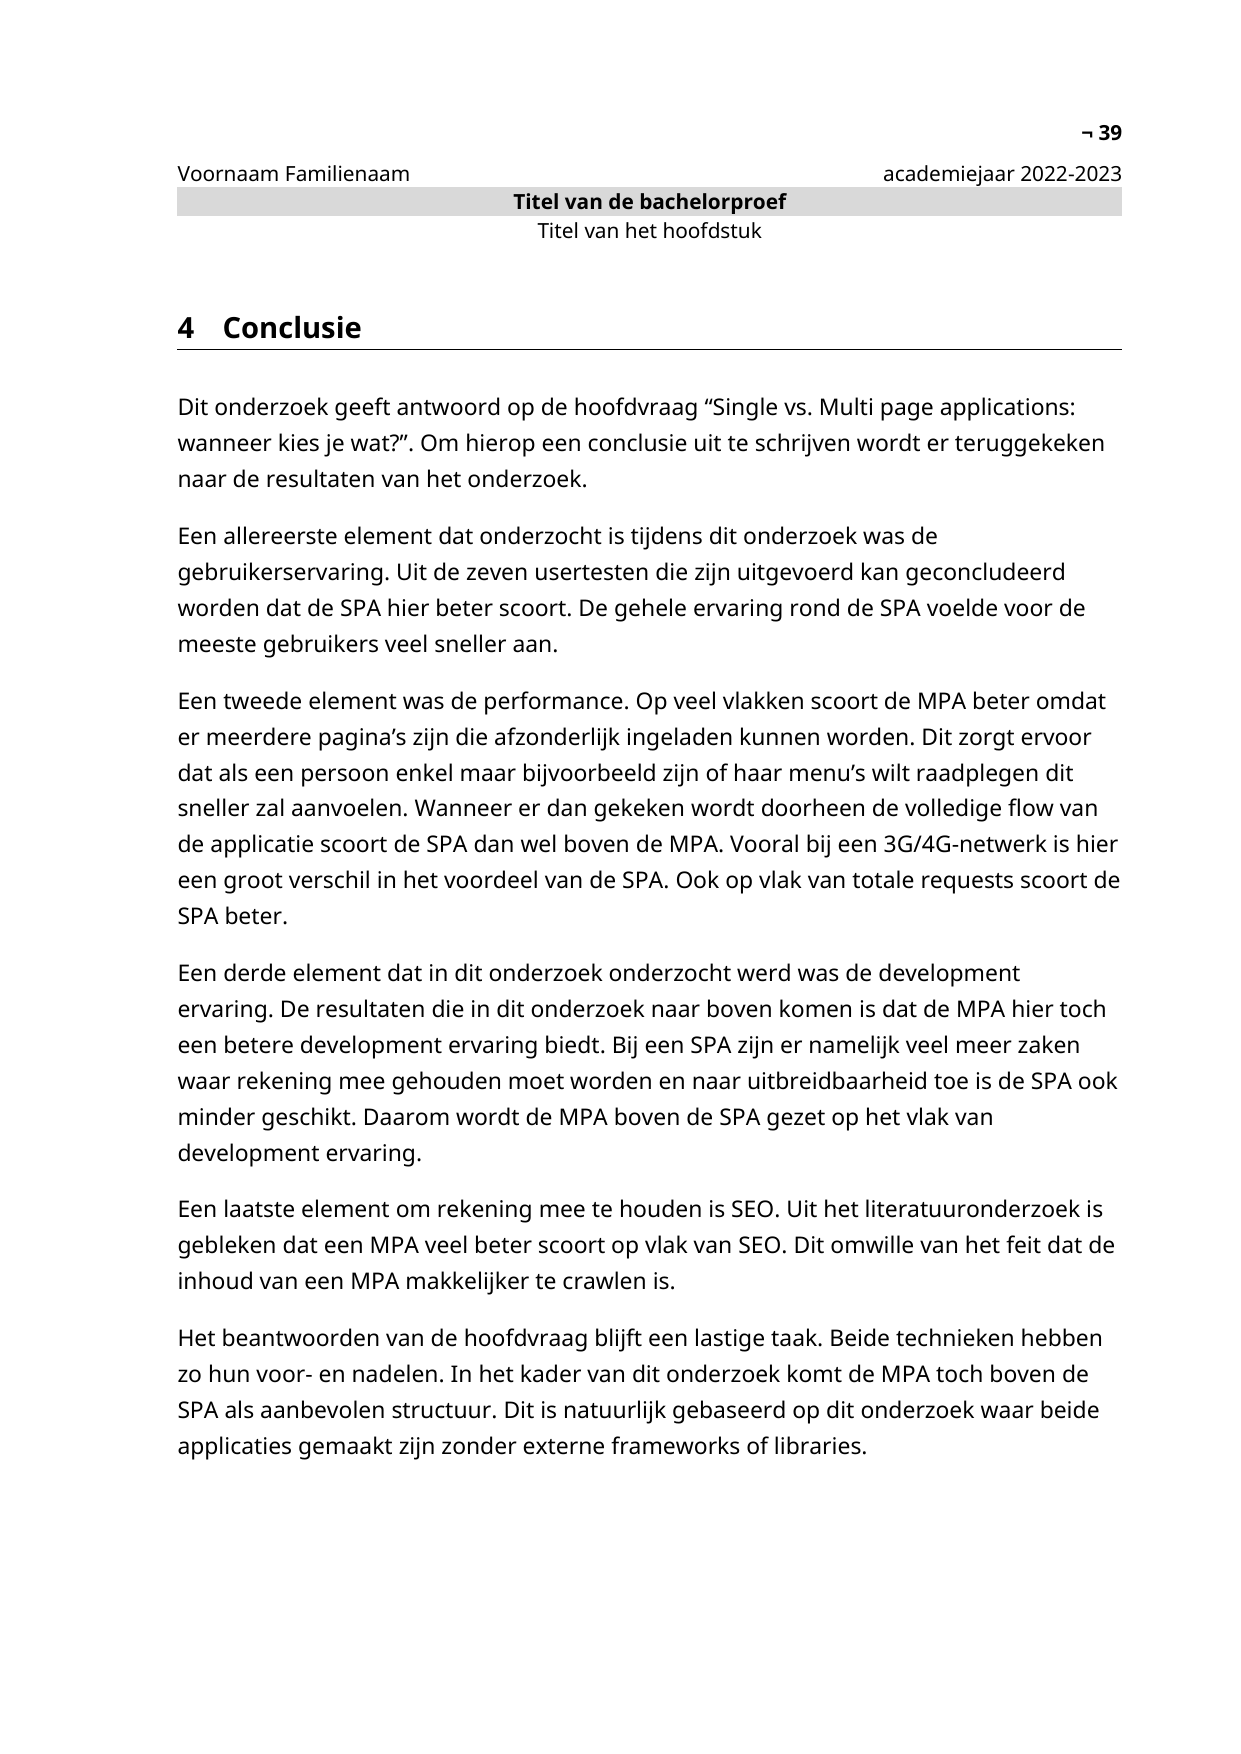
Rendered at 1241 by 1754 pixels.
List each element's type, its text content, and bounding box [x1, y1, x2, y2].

text Een allereerste element dat onderzocht is tijdens dit onderzoek was de gebruikerservaring. Uit de zeven usertesten die zijn uitgevoerd kan geconcludeerd worden dat de SPA hier beter scoort. De gehele ervaring rond de SPA voelde voor de meeste gebruikers veel sneller aan. [177, 520, 1122, 659]
text Een derde element dat in dit onderzoek onderzocht werd was de development ervaring. De resultaten die in dit onderzoek naar boven komen is dat de MPA hier toch een betere development ervaring biedt. Bij een SPA zijn er namelijk veel meer zaken waar rekening mee gehouden moet worden en naar uitbreidbaarheid toe is de SPA ook minder geschikt. Daarom wordt de MPA boven de SPA gezet op het vlak van development ervaring. [177, 957, 1122, 1168]
text Een laatste element om rekening mee te houden is SEO. Uit het literatuuronderzoek is gebleken dat een MPA veel beter scoort op vlak van SEO. Dit omwille van het feit dat de inhoud van een MPA makkelijker te crawlen is. [177, 1193, 1122, 1297]
text Dit onderzoek geeft antwoord op de hoofdvraag “Single vs. Multi page applications: wanneer kies je wat?”. Om hierop een conclusie uit te schrijven wordt er teruggekeken naar de resultaten van het onderzoek. [177, 391, 1122, 494]
text Het beantwoorden van de hoofdvraag blijft een lastige taak. Beide technieken hebben zo hun voor- en nadelen. In het kader van dit onderzoek komt de MPA toch boven de SPA als aanbevolen structuur. Dit is natuurlijk gebaseerd op dit onderzoek waar beide applicaties gemaakt zijn zonder externe frameworks of libraries. [177, 1322, 1122, 1461]
subtitle Conclusie [177, 307, 1122, 349]
text Een tweede element was de performance. Op veel vlakken scoort de MPA beter omdat er meerdere pagina’s zijn die afzonderlijk ingeladen kunnen worden. Dit zorgt ervoor dat als een persoon enkel maar bijvoorbeeld zijn of haar menu’s wilt raadplegen dit sneller zal aanvoelen. Wanneer er dan gekeken wordt doorheen de volledige flow van de applicatie scoort de SPA dan wel boven de MPA. Vooral bij een 3G/4G-netwerk is hier een groot verschil in het voordeel van de SPA. Ook op vlak van totale requests scoort de SPA beter. [177, 684, 1122, 931]
